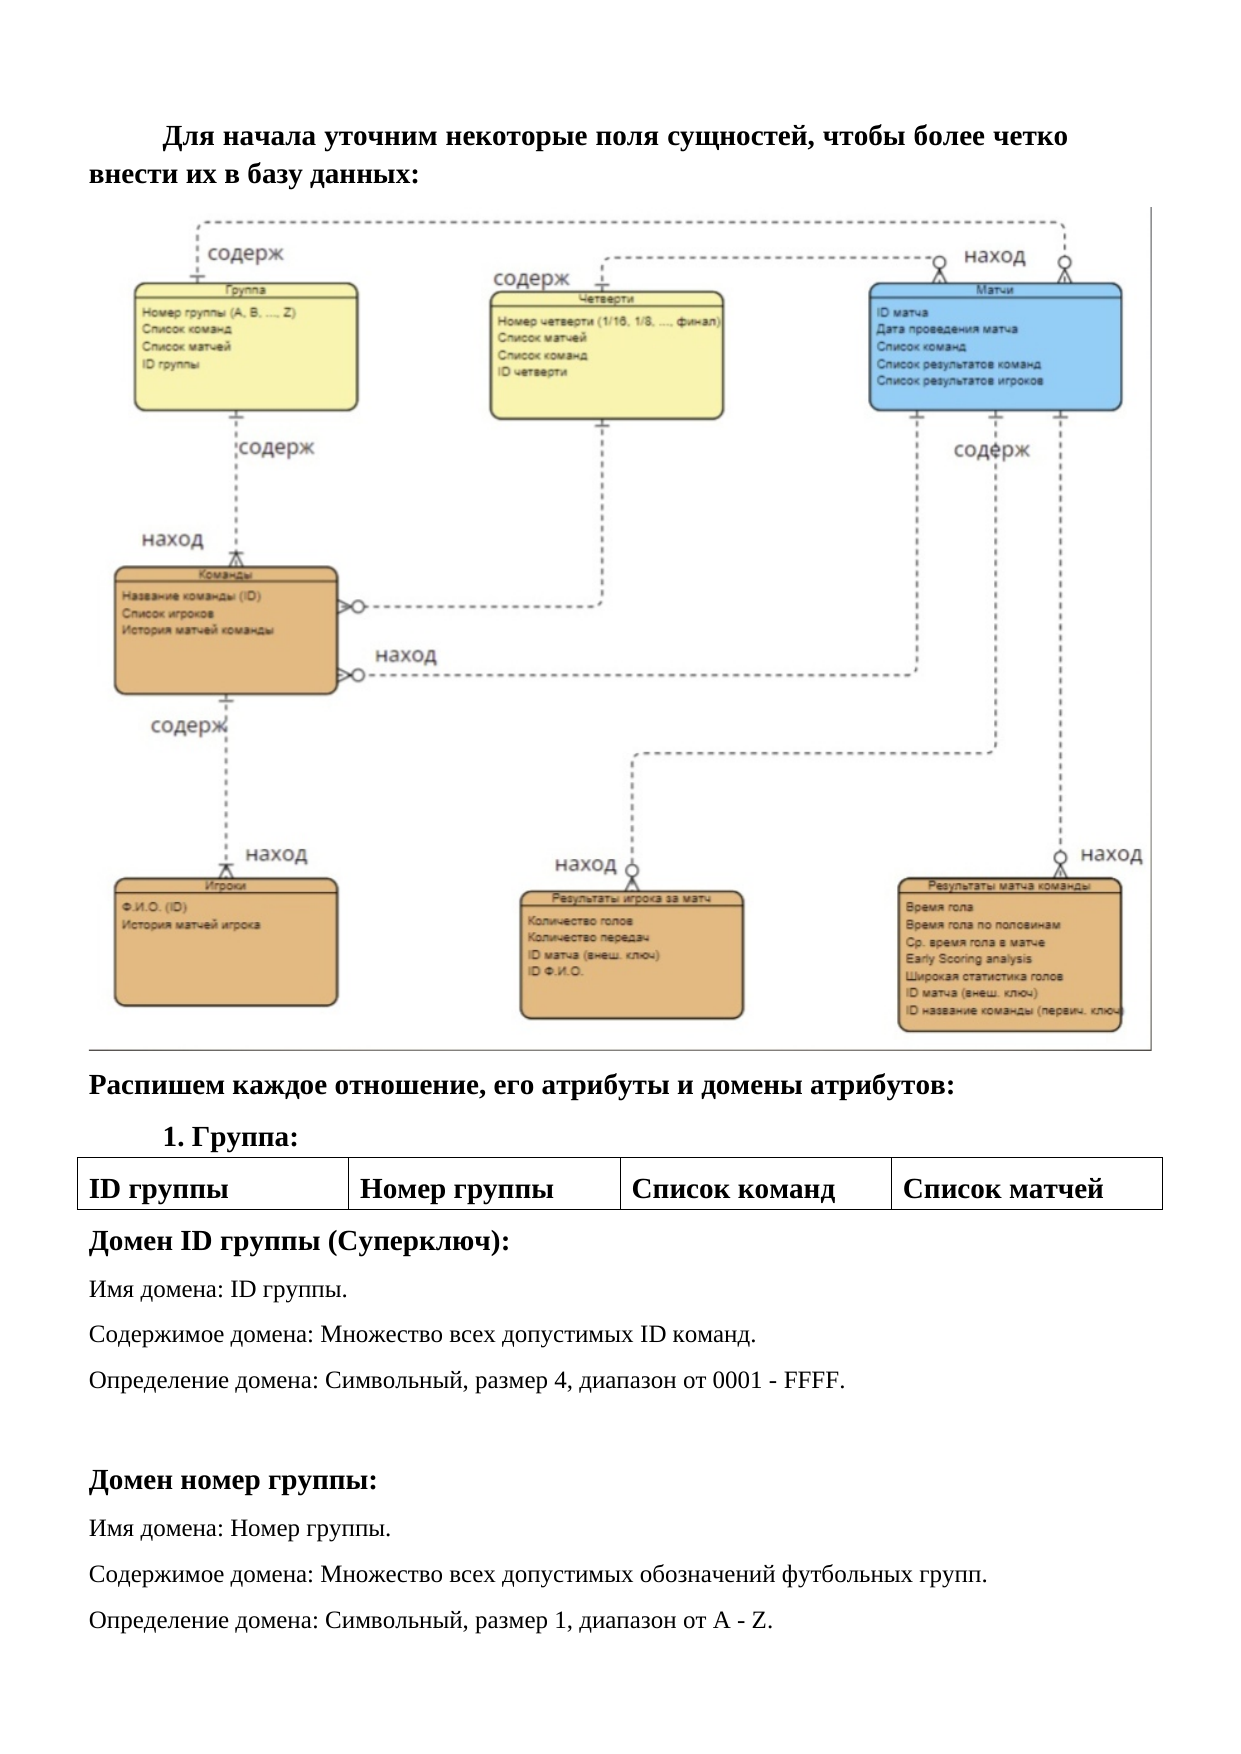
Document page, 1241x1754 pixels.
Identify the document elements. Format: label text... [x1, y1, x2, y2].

text Для начала уточним некоторые поля сущностей, чтобы более четко внести их в базу данных: [89, 118, 1069, 190]
text Распишем каждое отношение, его атрибуты и домены атрибутов: [89, 1067, 1069, 1101]
table_header ID группы [78, 1158, 348, 1209]
text Содержимое домена: Множество всех допустимых ID команд. [89, 1319, 1069, 1348]
table_header Номер группы [349, 1158, 620, 1209]
text Определение домена: Символьный, размер 1, диапазон от A - Z. [89, 1605, 1069, 1634]
text Домен ID группы (Суперключ): [89, 1223, 1069, 1256]
text 1. Группа: [89, 1119, 1069, 1152]
text Имя домена: ID группы. [89, 1274, 1069, 1303]
table_header Список матчей [892, 1158, 1162, 1209]
text Имя домена: Номер группы. [89, 1513, 1069, 1542]
table_header Список команд [621, 1158, 891, 1209]
text Домен номер группы: [89, 1462, 1069, 1496]
text Содержимое домена: Множество всех допустимых обозначений футбольных групп. [89, 1559, 1069, 1588]
picture [88, 207, 1152, 1051]
text Определение домена: Символьный, размер 4, диапазон от 0001 - FFFF. [89, 1365, 1069, 1394]
